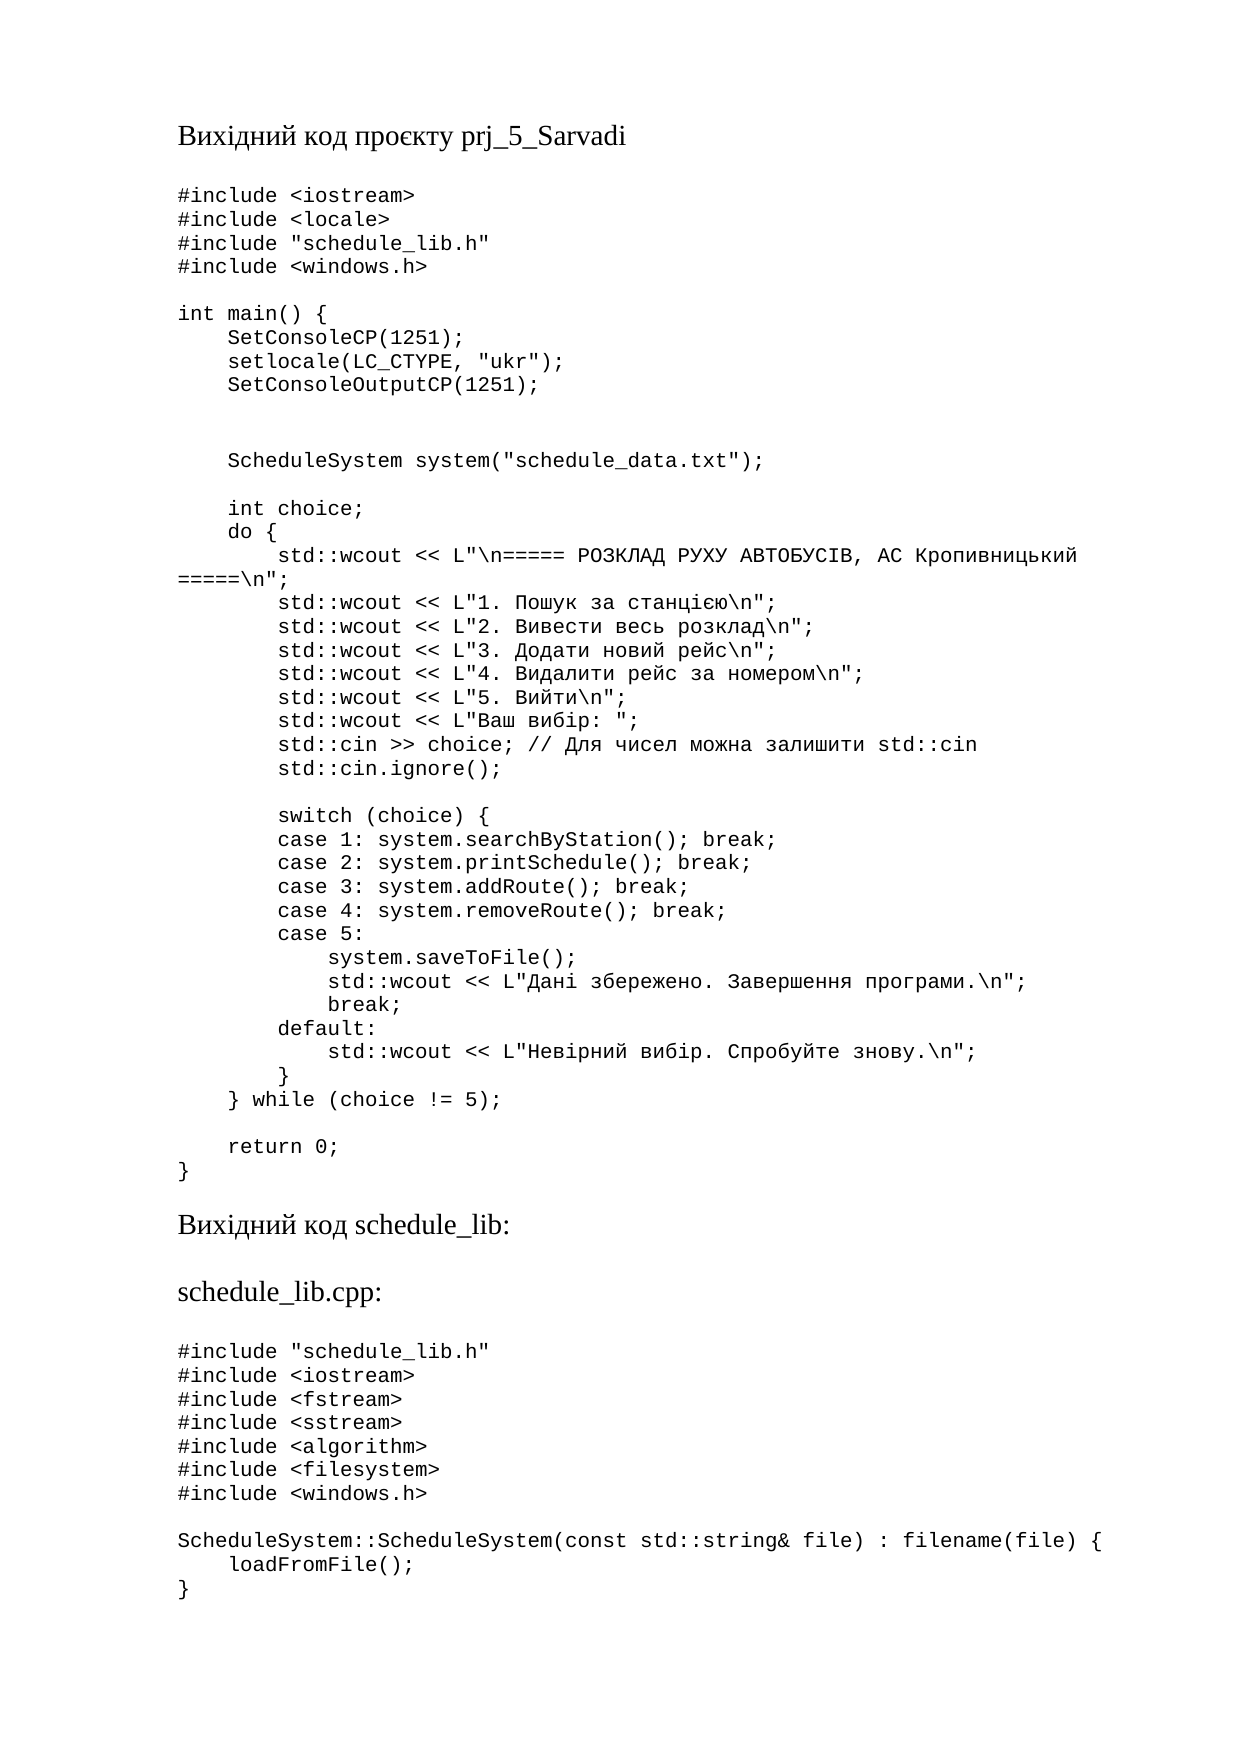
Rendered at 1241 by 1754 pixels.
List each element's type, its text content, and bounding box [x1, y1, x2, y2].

text std::wcout << L"4. Видалити рейс за номером\n"; [177, 663, 1152, 687]
text } [177, 1160, 1152, 1183]
text #include <iostream> [177, 185, 1152, 209]
text break; [177, 994, 1152, 1018]
text schedule_lib.cpp: [177, 1274, 1152, 1308]
text default: [177, 1018, 1152, 1042]
text std::wcout << L"3. Додати новий рейс\n"; [177, 639, 1152, 663]
text SetConsoleCP(1251); [177, 327, 1152, 351]
text #include <windows.h> [177, 1483, 1152, 1507]
text } [177, 1065, 1152, 1089]
text #include <algorithm> [177, 1436, 1152, 1459]
text setlocale(LC_CTYPE, "ukr"); [177, 351, 1152, 374]
text case 3: system.addRoute(); break; [177, 876, 1152, 900]
text loadFromFile(); [177, 1554, 1152, 1578]
text return 0; [177, 1136, 1152, 1160]
text system.saveToFile(); [177, 947, 1152, 971]
text case 2: system.printSchedule(); break; [177, 852, 1152, 876]
text ScheduleSystem system("schedule_data.txt"); [177, 450, 1152, 474]
text switch (choice) { [177, 805, 1152, 829]
text #include <windows.h> [177, 256, 1152, 280]
text std::cin >> choice; // Для чисел можна залишити std::cin [177, 734, 1152, 758]
text int main() { [177, 303, 1152, 327]
text #include <filesystem> [177, 1459, 1152, 1483]
text } while (choice != 5); [177, 1089, 1152, 1112]
text } [177, 1578, 1152, 1601]
text case 5: [177, 923, 1152, 947]
text std::wcout << L"Невірний вибір. Спробуйте знову.\n"; [177, 1042, 1152, 1065]
text #include <locale> [177, 209, 1152, 232]
text SetConsoleOutputCP(1251); [177, 374, 1152, 398]
text std::wcout << L"\n===== РОЗКЛАД РУХУ АВТОБУСІВ, АС Кропивницький =====\n"; [177, 545, 1152, 592]
text case 1: system.searchByStation(); break; [177, 829, 1152, 852]
text Вихідний код проєкту prj_5_Sarvadi [177, 118, 1152, 152]
text std::wcout << L"1. Пошук за станцією\n"; [177, 592, 1152, 616]
text #include "schedule_lib.h" [177, 232, 1152, 256]
text case 4: system.removeRoute(); break; [177, 900, 1152, 923]
text std::wcout << L"Дані збережено. Завершення програми.\n"; [177, 971, 1152, 994]
text std::cin.ignore(); [177, 758, 1152, 781]
text ScheduleSystem::ScheduleSystem(const std::string& file) : filename(file) { [177, 1530, 1152, 1554]
text #include "schedule_lib.h" [177, 1341, 1152, 1365]
text #include <fstream> [177, 1388, 1152, 1412]
text std::wcout << L"Ваш вибір: "; [177, 711, 1152, 734]
text std::wcout << L"2. Вивести весь розклад\n"; [177, 616, 1152, 639]
text do { [177, 521, 1152, 545]
text int choice; [177, 498, 1152, 521]
text std::wcout << L"5. Вийти\n"; [177, 687, 1152, 711]
text #include <sstream> [177, 1412, 1152, 1436]
text #include <iostream> [177, 1365, 1152, 1388]
text Вихідний код schedule_lib: [177, 1207, 1152, 1241]
